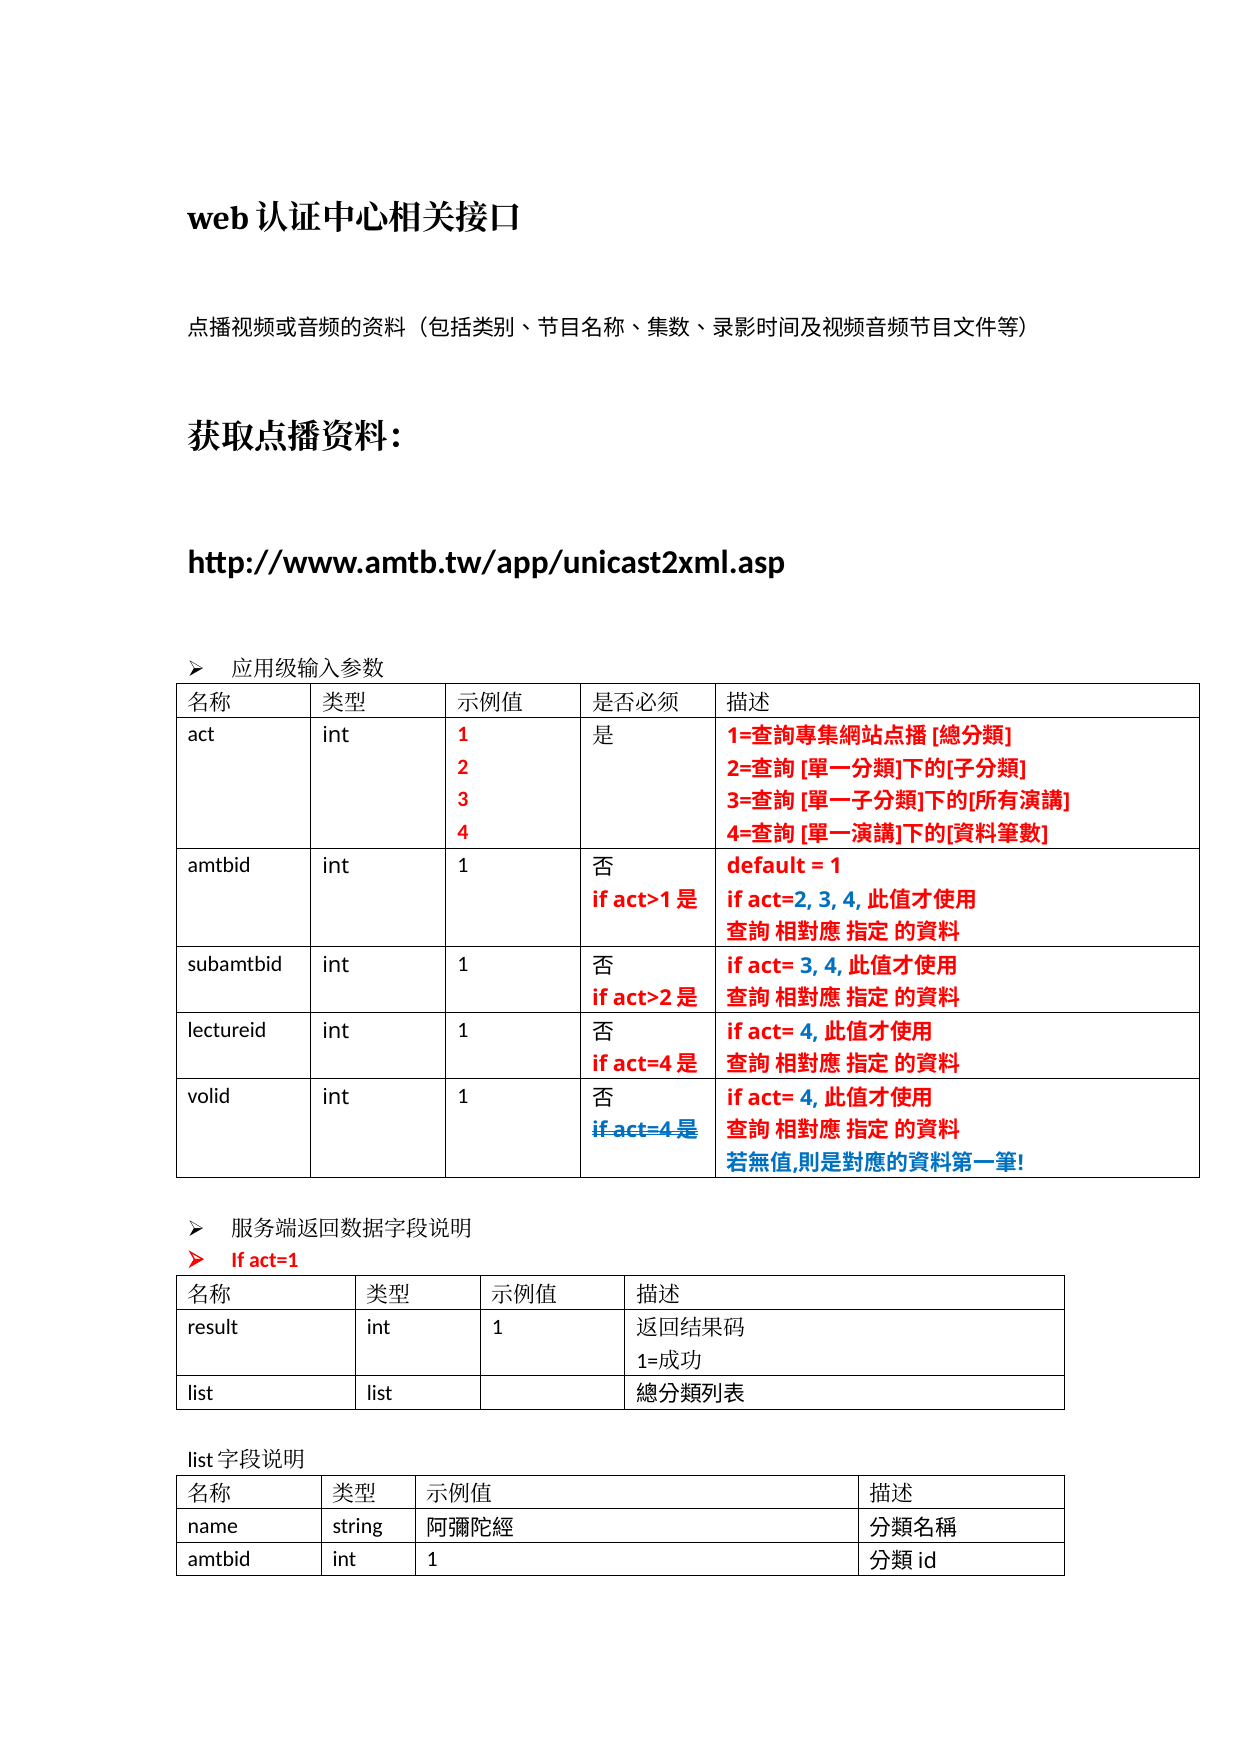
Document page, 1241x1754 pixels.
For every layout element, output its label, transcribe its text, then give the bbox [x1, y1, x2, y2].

table_cell 阿彌陀經 [416, 1509, 858, 1542]
list If act=1 [187, 1243, 1053, 1275]
table_cell 分類id [859, 1543, 1064, 1575]
table_cell if act= 4, 此值才使用 查詢 相對應 指定 的資料 若無值,則是對應的資料第一筆! [716, 1079, 1199, 1177]
table_cell int [311, 947, 445, 1012]
table_cell if act= 3, 4, 此值才使用 查詢 相對應 指定 的資料 [716, 947, 1199, 1012]
table_cell 是 [581, 718, 715, 848]
table_cell act [177, 718, 310, 848]
table_header 是否必须 [581, 684, 715, 717]
table_cell int [356, 1310, 480, 1375]
table_header 类型 [311, 684, 445, 717]
table_header 示例值 [446, 684, 580, 717]
list 服务端返回数据字段说明 [187, 1210, 1053, 1243]
table_cell 1 2 3 4 [446, 718, 580, 848]
subtitle 获取点播资料： [187, 402, 1053, 467]
text 点播视频或音频的资料（包括类别、节目名称、集数、录影时间及视频音频节目文件等） [187, 310, 1053, 342]
table_cell 1 [446, 947, 580, 1012]
table_cell subamtbid [177, 947, 310, 1012]
table_cell volid [177, 1079, 310, 1177]
table_cell name [177, 1509, 321, 1542]
table_cell string [322, 1509, 415, 1542]
table_cell 1 [446, 1079, 580, 1177]
table_cell int [311, 849, 445, 946]
table_cell amtbid [177, 1543, 321, 1575]
table_header 描述 [859, 1476, 1064, 1508]
table_cell list [177, 1376, 355, 1408]
table_header 示例值 [416, 1476, 858, 1508]
table_header 类型 [322, 1476, 415, 1508]
table_header 示例值 [481, 1276, 624, 1309]
table_cell int [322, 1543, 415, 1575]
table_cell result [177, 1310, 355, 1375]
table_header 名称 [177, 1476, 321, 1508]
table_cell list [356, 1376, 480, 1408]
table_header 类型 [356, 1276, 480, 1309]
table_cell 1 [481, 1310, 624, 1375]
table_cell lectureid [177, 1013, 310, 1078]
table_header 名称 [177, 684, 310, 717]
table_header 名称 [177, 1276, 355, 1309]
table_cell amtbid [177, 849, 310, 946]
table_cell 否 if act=4是 [581, 1079, 715, 1177]
table_header 描述 [716, 684, 1199, 717]
text list字段说明 [187, 1442, 1053, 1474]
table_cell 分類名稱 [859, 1509, 1064, 1542]
table_cell 1 [416, 1543, 858, 1575]
table_cell 總分類列表 [625, 1376, 1064, 1408]
table_cell 否 if act>1是 [581, 849, 715, 946]
subtitle web认证中心相关接口 [187, 183, 1053, 248]
table_cell 1 [446, 849, 580, 946]
table_cell 1=查詢專集網站点播 [總分類] 2=查詢 [單一分類]下的[子分類] 3=查詢 [單一子分類]下的[所有演講] 4=查詢 [單一演講]下的[資料筆數] [716, 718, 1199, 848]
table_cell int [311, 718, 445, 848]
table_cell 否 if act=4是 [581, 1013, 715, 1078]
table_header 描述 [625, 1276, 1064, 1309]
table_cell 返回结果码 1=成功 [625, 1310, 1064, 1375]
table_cell default = 1 if act=2, 3, 4, 此值才使用 查詢 相對應 指定 的資料 [716, 849, 1199, 946]
subtitle http://www.amtb.tw/app/unicast2xml.asp [187, 529, 1053, 594]
table_cell [481, 1376, 624, 1408]
table_cell int [311, 1013, 445, 1078]
table_cell 否 if act>2是 [581, 947, 715, 1012]
table_cell 1 [446, 1013, 580, 1078]
list 应用级输入参数 [187, 651, 1053, 683]
table_cell if act= 4, 此值才使用 查詢 相對應 指定 的資料 [716, 1013, 1199, 1078]
table_cell int [311, 1079, 445, 1177]
